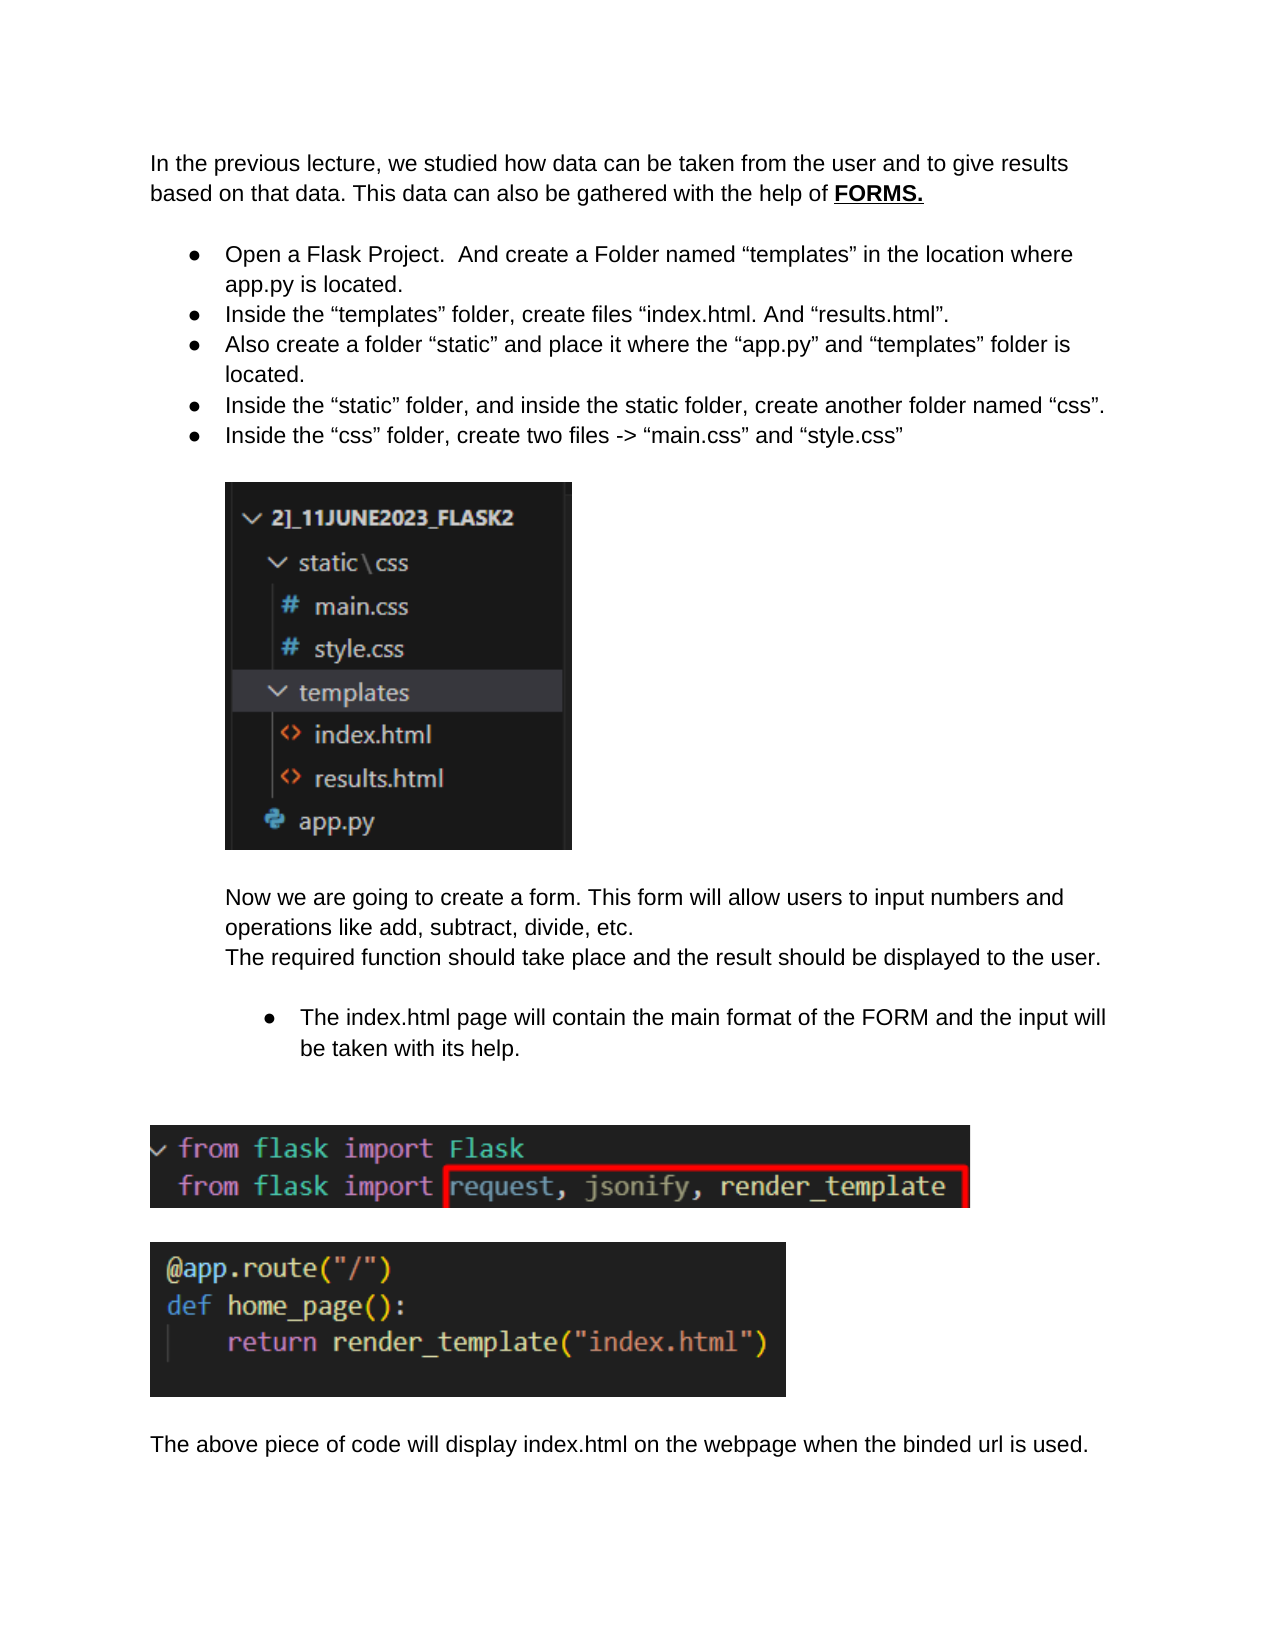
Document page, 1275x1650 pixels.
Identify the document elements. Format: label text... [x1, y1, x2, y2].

text In the previous lecture, we studied how data can be taken from the user and to give results based on that data. This data can also be gathered with the help of FORMS. [150, 150, 1125, 207]
list Open a Flask Project. And create a Folder named “templates” in the location where app.py is located. [187, 241, 1125, 297]
list Inside the “static” folder, and inside the static folder, create another folder named “css”. [187, 392, 1125, 418]
text The above piece of code will display index.html on the webpage when the binded url is used. [150, 1431, 1125, 1457]
list Also create a folder “static” and place it where the “app.py” and “templates” folder is located. [187, 331, 1125, 388]
picture [150, 1125, 971, 1208]
list The index.html page will contain the main format of the FORM and the input will be taken with its help. [262, 1004, 1125, 1061]
text The required function should take place and the result should be displayed to the user. [225, 944, 1125, 970]
list Inside the “css” folder, create two files -> “main.css” and “style.css” [187, 422, 1125, 448]
picture [225, 482, 572, 850]
text Now we are going to create a form. This form will allow users to input numbers and operations like add, subtract, divide, etc. [225, 883, 1125, 940]
picture [150, 1242, 786, 1397]
list Inside the “templates” folder, create files “index.html. And “results.html”. [187, 301, 1125, 327]
